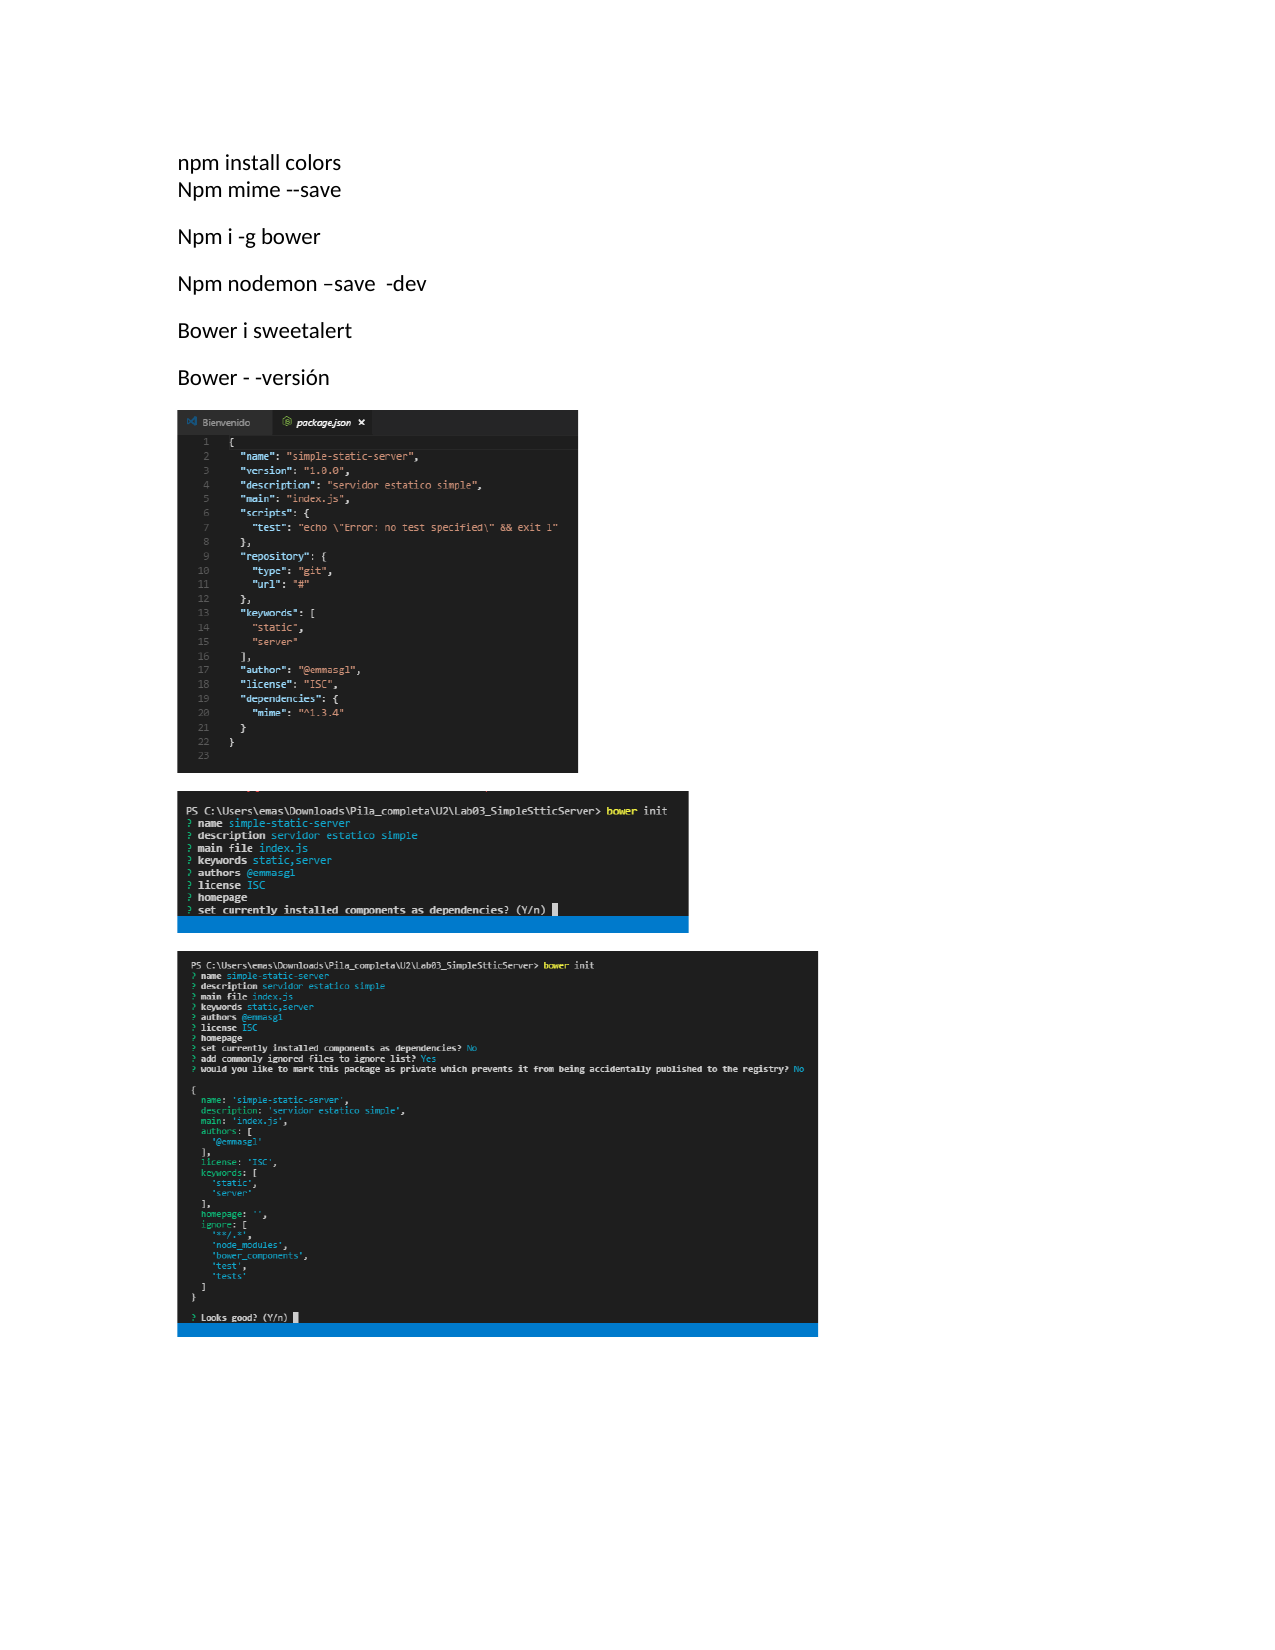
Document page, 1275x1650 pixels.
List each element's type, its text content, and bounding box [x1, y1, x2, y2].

text Npm mime --save [177, 176, 1098, 204]
picture [177, 951, 819, 1337]
picture [177, 791, 689, 933]
picture [177, 410, 579, 773]
text Bower i sweetalert [177, 316, 1098, 344]
text Bower - -versión [177, 363, 1098, 391]
text Npm i -g bower [177, 222, 1098, 251]
text npm install colors [177, 148, 1098, 176]
text Npm nodemon –save -dev [177, 269, 1098, 297]
